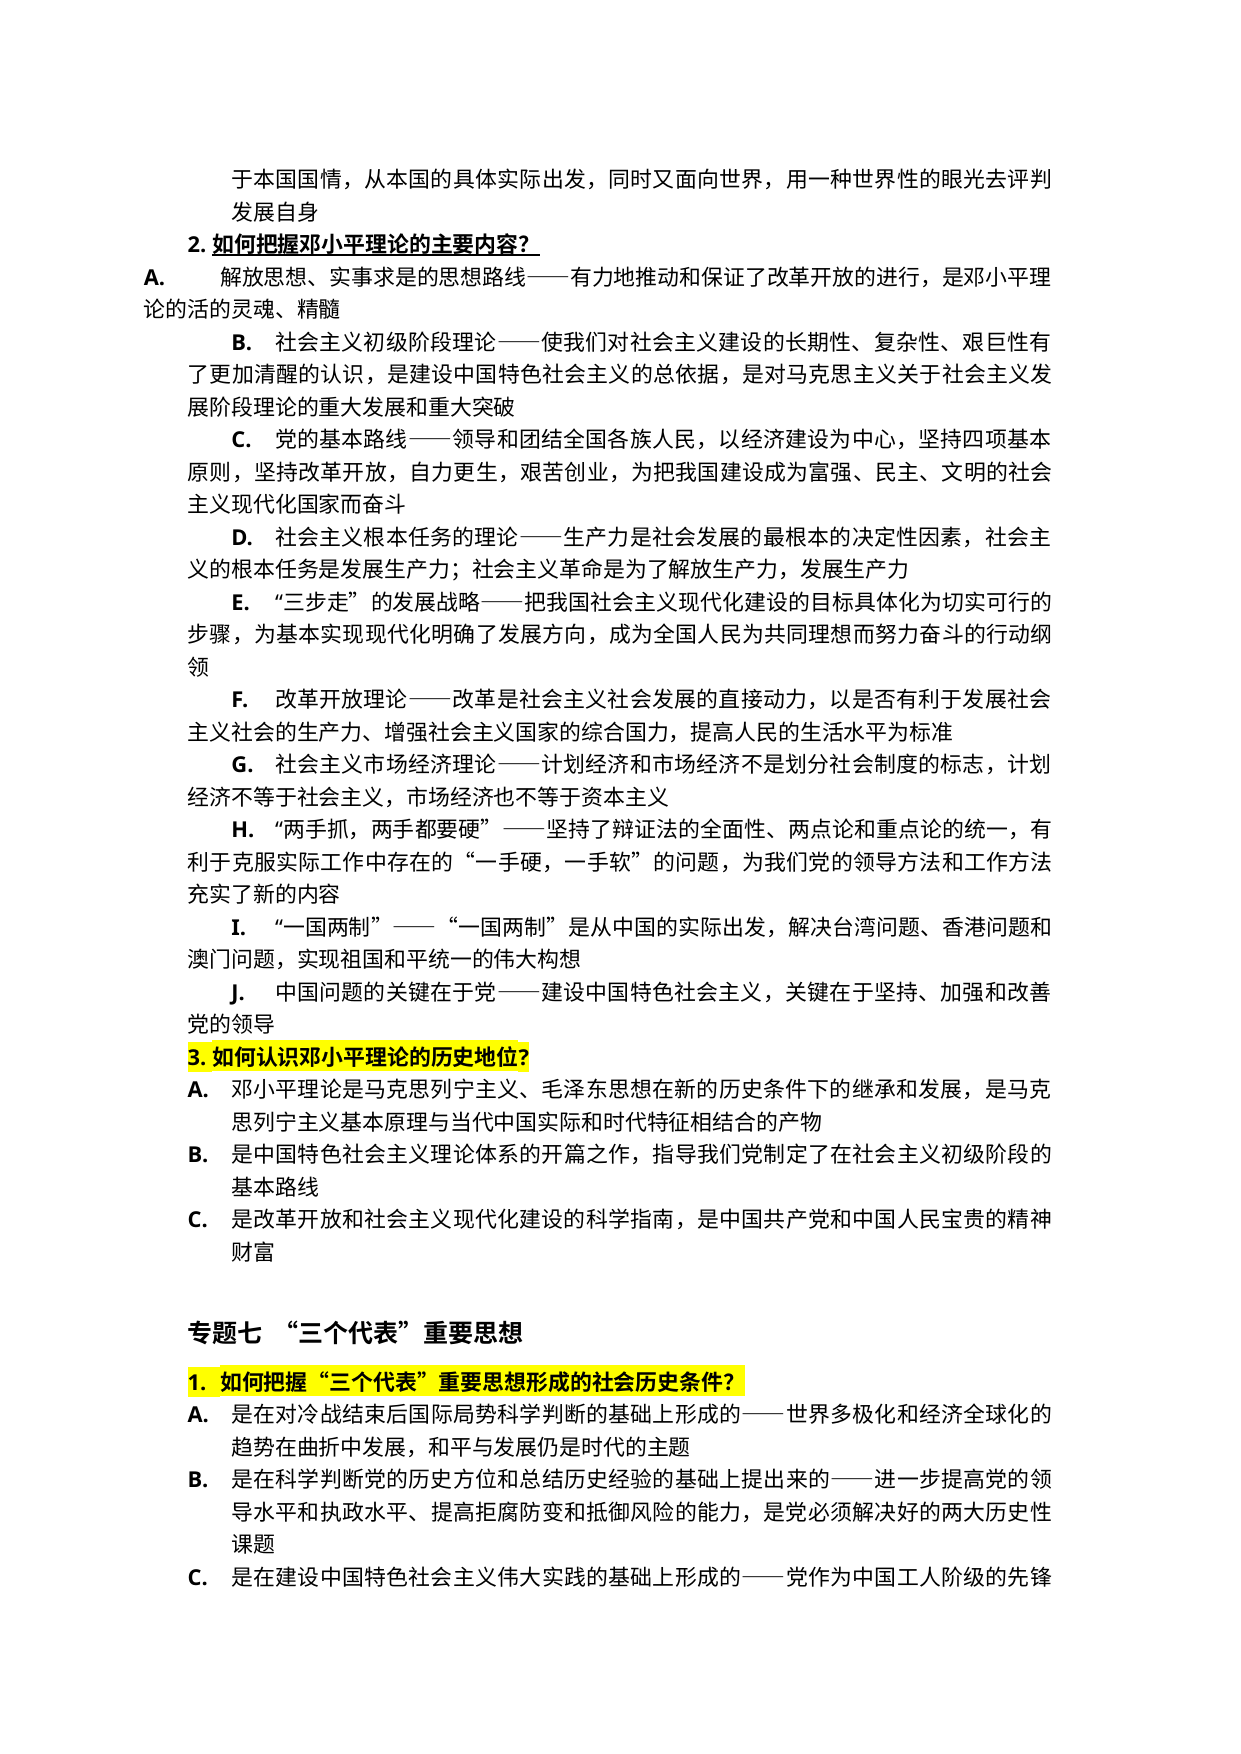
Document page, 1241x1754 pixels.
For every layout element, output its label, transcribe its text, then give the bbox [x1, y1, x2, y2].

list 党的基本路线——领导和团结全国各族人民，以经济建设为中心，坚持四项基本原则，坚持改革开放，自力更生，艰苦创业，为把我国建设成为富强、民主、文明的社会主义现代化国家而奋斗 [187, 422, 1053, 519]
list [187, 1559, 1053, 1592]
list 改革开放理论——改革是社会主义社会发展的直接动力，以是否有利于发展社会主义社会的生产力、增强社会主义国家的综合国力，提高人民的生活水平为标准 [187, 682, 1053, 747]
list 中国问题的关键在于党——建设中国特色社会主义，关键在于坚持、加强和改善党的领导 [187, 974, 1053, 1039]
list 是在科学判断党的历史方位和总结历史经验的基础上提出来的——进一步提高党的领导水平和执政水平、提高拒腐防变和抵御风险的能力，是党必须解决好的两大历史性课题 [187, 1462, 1053, 1559]
list 是改革开放和社会主义现代化建设的科学指南，是中国共产党和中国人民宝贵的精神财富 [187, 1202, 1053, 1267]
text 专题七 “三个代表”重要思想 [187, 1299, 1053, 1364]
list “两手抓，两手都要硬”——坚持了辩证法的全面性、两点论和重点论的统一，有利于克服实际工作中存在的“一手硬，一手软”的问题，为我们党的领导方法和工作方法充实了新的内容 [187, 812, 1053, 909]
list 是在对冷战结束后国际局势科学判断的基础上形成的——世界多极化和经济全球化的趋势在曲折中发展，和平与发展仍是时代的主题 [187, 1397, 1053, 1462]
list “一国两制”——“一国两制”是从中国的实际出发，解决台湾问题、香港问题和澳门问题，实现祖国和平统一的伟大构想 [187, 909, 1053, 974]
list 社会主义根本任务的理论——生产力是社会发展的最根本的决定性因素，社会主义的根本任务是发展生产力；社会主义革命是为了解放生产力，发展生产力 [187, 519, 1053, 584]
list 解放思想、实事求是的思想路线——有力地推动和保证了改革开放的进行，是邓小平理论的活的灵魂、精髓 [144, 259, 1053, 324]
list “三步走”的发展战略——把我国社会主义现代化建设的目标具体化为切实可行的步骤，为基本实现现代化明确了发展方向，成为全国人民为共同理想而努力奋斗的行动纲领 [187, 584, 1053, 682]
list 社会主义市场经济理论——计划经济和市场经济不是划分社会制度的标志，计划经济不等于社会主义，市场经济也不等于资本主义 [187, 747, 1053, 812]
list 邓小平理论是马克思列宁主义、毛泽东思想在新的历史条件下的继承和发展，是马克思列宁主义基本原理与当代中国实际和时代特征相结合的产物 [187, 1072, 1053, 1137]
list 社会主义初级阶段理论——使我们对社会主义建设的长期性、复杂性、艰巨性有了更加清醒的认识，是建设中国特色社会主义的总依据，是对马克思主义关于社会主义发展阶段理论的重大发展和重大突破 [187, 324, 1053, 422]
text 3. 如何认识邓小平理论的历史地位? [187, 1039, 1053, 1072]
list 是中国特色社会主义理论体系的开篇之作，指导我们党制定了在社会主义初级阶段的基本路线 [187, 1137, 1053, 1202]
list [187, 162, 1053, 227]
list 如何把握“三个代表”重要思想形成的社会历史条件？ [187, 1364, 1053, 1397]
list 如何把握邓小平理论的主要内容？ [187, 227, 1053, 259]
